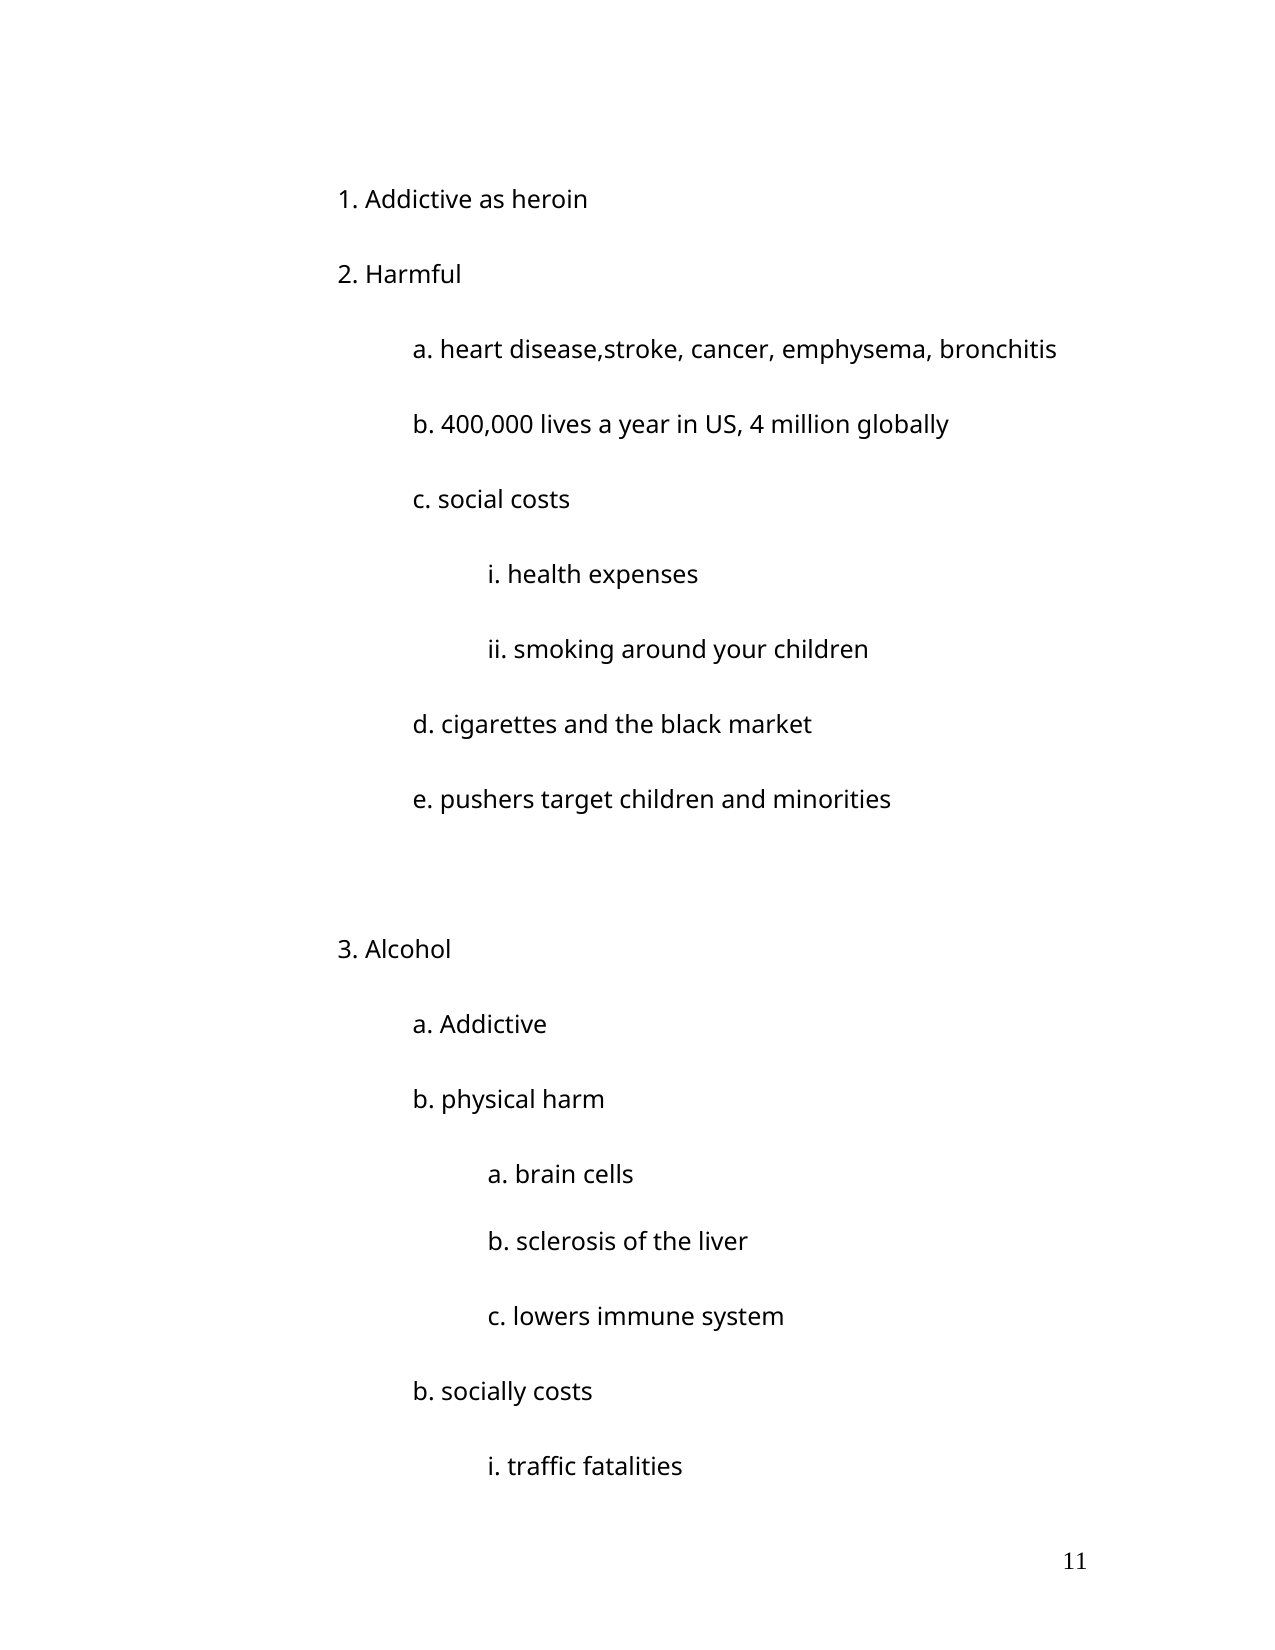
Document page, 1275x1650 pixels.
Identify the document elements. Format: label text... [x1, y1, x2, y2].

text b. socially costs [187, 1370, 1087, 1407]
text a. brain cells [187, 1154, 1087, 1191]
text e. pushers target children and minorities [187, 779, 1087, 816]
text c. social costs [187, 479, 1087, 516]
text ii. smoking around your children [187, 629, 1087, 666]
text b. physical harm [187, 1079, 1087, 1116]
text c. lowers immune system [187, 1295, 1087, 1332]
text i. health expenses [187, 554, 1087, 591]
text d. cigarettes and the black market [187, 704, 1087, 741]
text 2. Harmful [187, 254, 1087, 291]
text b. 400,000 lives a year in US, 4 million globally [337, 404, 1087, 441]
text a. heart disease,stroke, cancer, emphysema, bronchitis [412, 329, 1087, 366]
text 3. Alcohol [262, 929, 1087, 966]
text 1. Addictive as heroin [187, 179, 1087, 216]
text a. Addictive [187, 1004, 1087, 1041]
text i. traffic fatalities [187, 1445, 1087, 1482]
text b. sclerosis of the liver [187, 1220, 1087, 1257]
